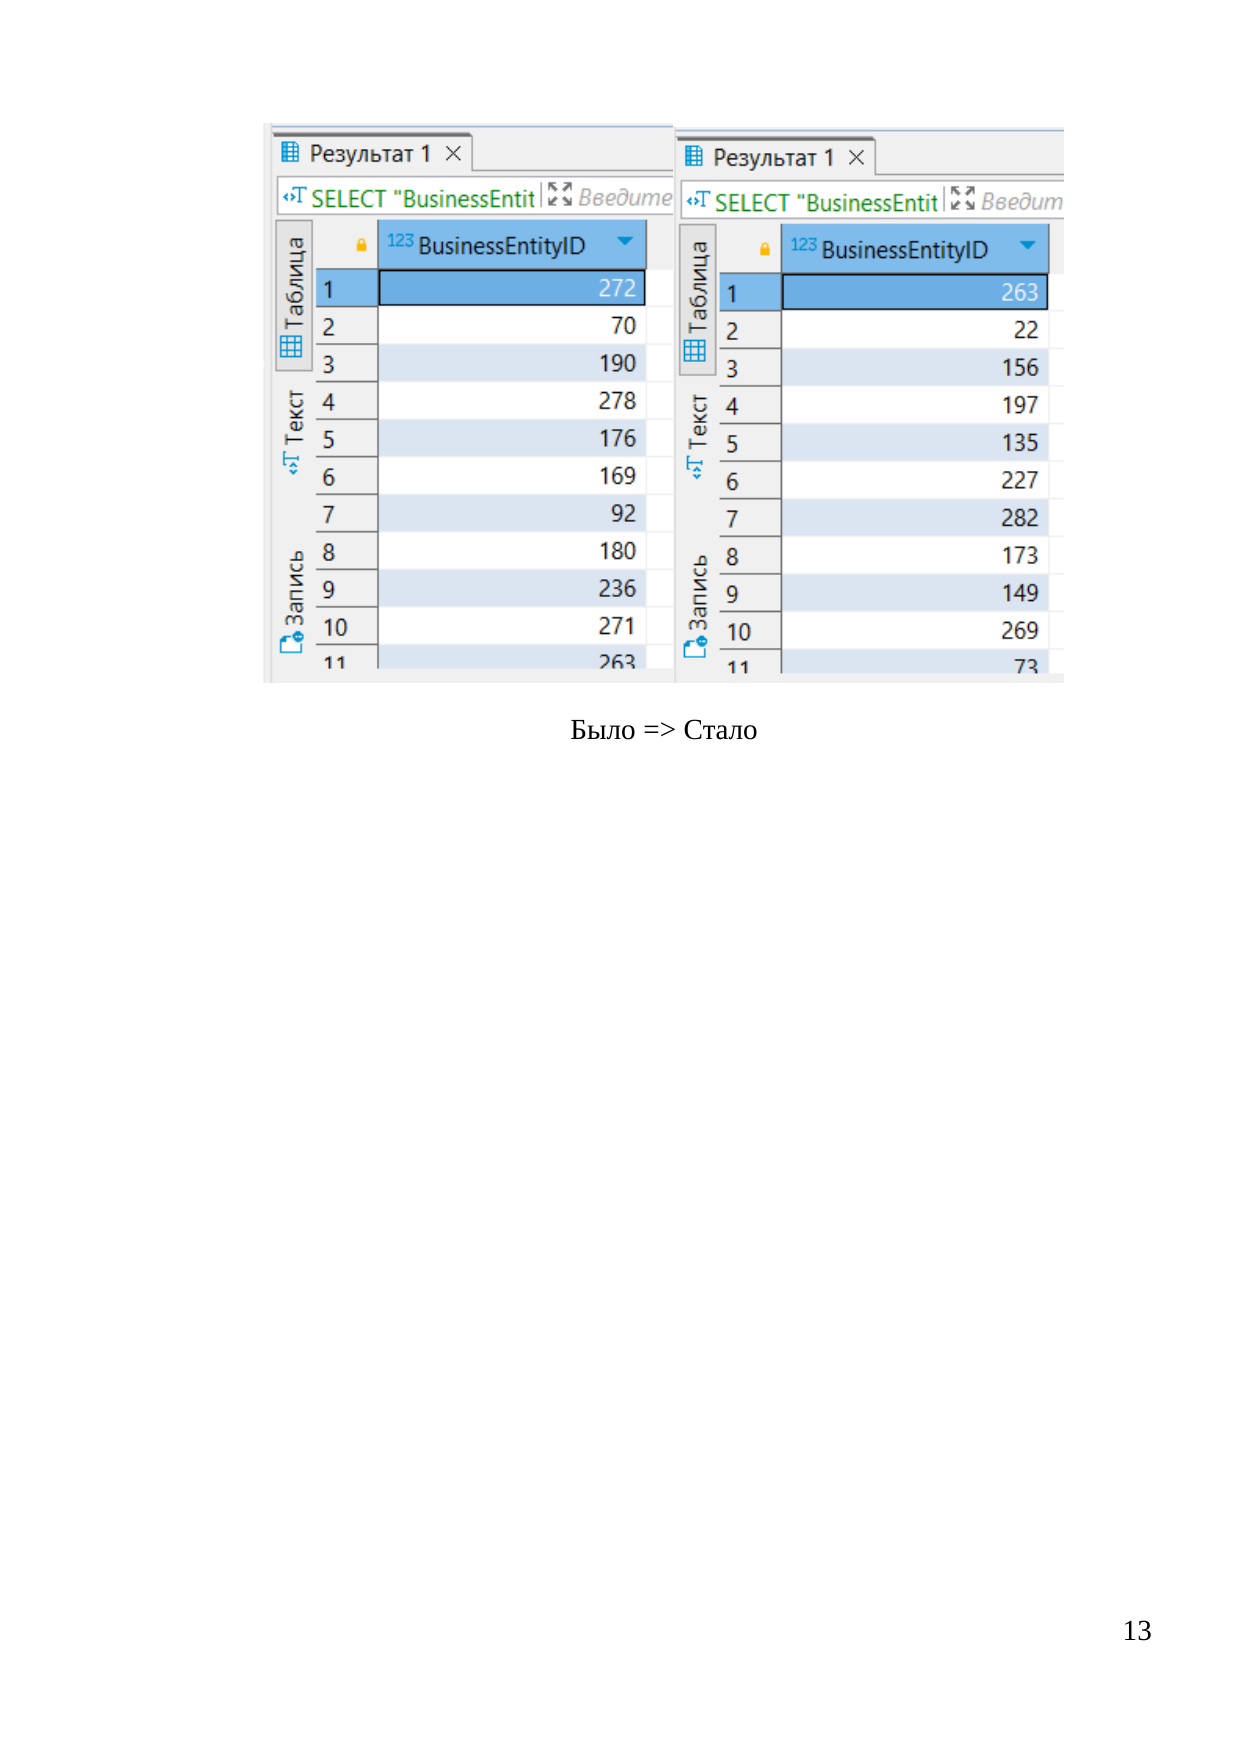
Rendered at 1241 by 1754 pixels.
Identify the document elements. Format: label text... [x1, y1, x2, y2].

picture [263, 123, 1064, 683]
table_cell Визуализация выполненного запроса к задаче 8 Ограничить результирующий набор, полученный в п.8. SELECT "BusinessEntityID" FROM "Person"."Person" INTERSECT SELECT "BusinessEntityID" FROM "HumanResources"."Employee" limit 10; Пропустить 15 строк из результирующего набора, полученного в п.9. SELECT "BusinessEntityID" FROM "Person"."Person" INTERSECT SELECT "BusinessEntityID" FROM "HumanResources"."Employee" OFFSET 5; Было => Стало [177, 118, 1151, 837]
